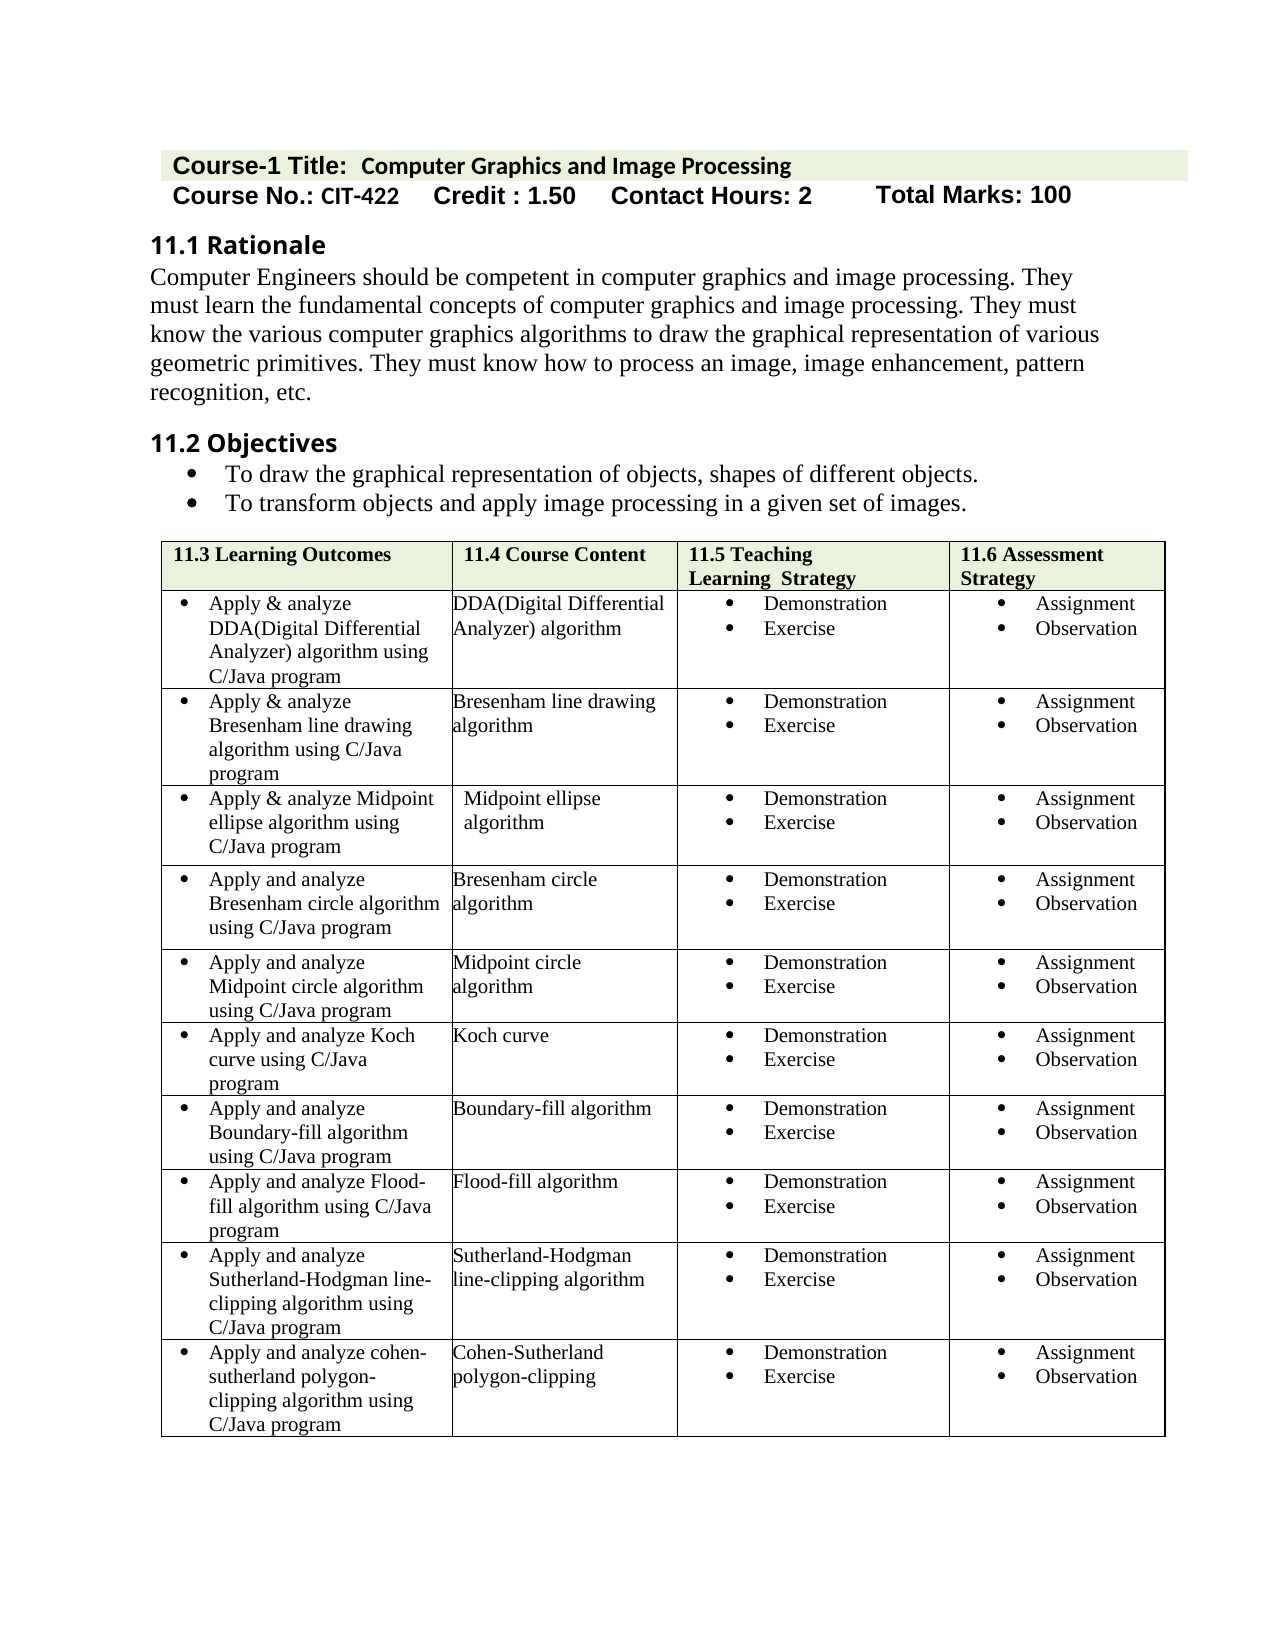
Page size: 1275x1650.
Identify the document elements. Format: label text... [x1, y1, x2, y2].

table_cell Total Marks: 100 [864, 181, 1188, 211]
table_cell Demonstration Exercise [678, 1340, 949, 1436]
table_cell Assignment Observation [950, 1023, 1164, 1095]
table_cell Assignment Observation [950, 866, 1164, 949]
table_cell Demonstration Exercise [678, 786, 949, 865]
table_cell Course No.: CIT-422 Credit : 1.50 Contact Hours: 2 [161, 181, 864, 211]
table_cell Assignment Observation [950, 689, 1164, 785]
table_cell Demonstration Exercise [678, 1096, 949, 1168]
table_cell Bresenham line drawing algorithm [453, 689, 677, 785]
table_cell Apply and analyze cohen-sutherland polygon-clipping algorithm using C/Java program [162, 1340, 452, 1436]
table_cell Apply and analyze Sutherland-Hodgman line-clipping algorithm using C/Java program [162, 1243, 452, 1339]
table_cell Apply & analyze Midpoint ellipse algorithm using C/Java program [162, 786, 452, 865]
table_cell Apply and analyze Flood-fill algorithm using C/Java program [162, 1170, 452, 1242]
table_cell Assignment Observation [950, 1243, 1164, 1339]
table_cell Apply & analyze Bresenham line drawing algorithm using C/Java program [162, 689, 452, 785]
table_cell Midpoint ellipse algorithm [453, 786, 677, 865]
table_header [864, 150, 1188, 181]
list To transform objects and apply image processing in a given set of images. [187, 488, 1125, 517]
table_cell Assignment Observation [950, 786, 1164, 865]
table_cell Assignment Observation [950, 1096, 1164, 1168]
table_cell Assignment Observation [950, 1340, 1164, 1436]
table_cell Koch curve [453, 1023, 677, 1095]
table_header 11.3 Learning Outcomes [162, 542, 452, 590]
table_cell Apply & analyze DDA(Digital Differential Analyzer) algorithm using C/Java program [162, 591, 452, 688]
table_cell Apply and analyze Koch curve using C/Java program [162, 1023, 452, 1095]
table_cell Demonstration Exercise [678, 950, 949, 1022]
table_cell Assignment Observation [950, 591, 1164, 688]
table_cell Demonstration Exercise [678, 866, 949, 949]
text 11.2 Objectives [150, 426, 1125, 459]
table_cell Sutherland-Hodgman line-clipping algorithm [453, 1243, 677, 1339]
table_cell Demonstration Exercise [678, 1243, 949, 1339]
table_cell Demonstration Exercise [678, 689, 949, 785]
table_cell Assignment Observation [950, 950, 1164, 1022]
table_header Course-1 Title: Computer Graphics and Image Processing [161, 150, 864, 181]
table_cell Flood-fill algorithm [453, 1170, 677, 1242]
table_header 11.5 Teaching Learning Strategy [678, 542, 949, 590]
text Computer Engineers should be competent in computer graphics and image processing. They must learn the fundamental concepts of computer graphics and image processing. They must know the various computer graphics algorithms to draw the graphical representation of various geometric primitives. They must know how to process an image, image enhancement, pattern recognition, etc. [150, 262, 1125, 406]
text 11.1 Rationale [150, 228, 1125, 262]
table_cell Apply and analyze Boundary-fill algorithm using C/Java program [162, 1096, 452, 1168]
table_cell Assignment Observation [950, 1170, 1164, 1242]
table_cell Cohen-Sutherland polygon-clipping [453, 1340, 677, 1436]
table_cell Apply and analyze Bresenham circle algorithm using C/Java program [162, 866, 452, 949]
table_cell Demonstration Exercise [678, 1023, 949, 1095]
table_cell Bresenham circle algorithm [453, 866, 677, 949]
table_cell Demonstration Exercise [678, 591, 949, 688]
table_cell Apply and analyze Midpoint circle algorithm using C/Java program [162, 950, 452, 1022]
table_cell Boundary-fill algorithm [453, 1096, 677, 1168]
table_cell Demonstration Exercise [678, 1170, 949, 1242]
table_header 11.4 Course Content [453, 542, 677, 590]
table_header 11.6 Assessment Strategy [950, 542, 1164, 590]
table_cell DDA(Digital Differential Analyzer) algorithm [453, 591, 677, 688]
table_cell Midpoint circle algorithm [453, 950, 677, 1022]
list To draw the graphical representation of objects, shapes of different objects. [187, 459, 1125, 488]
